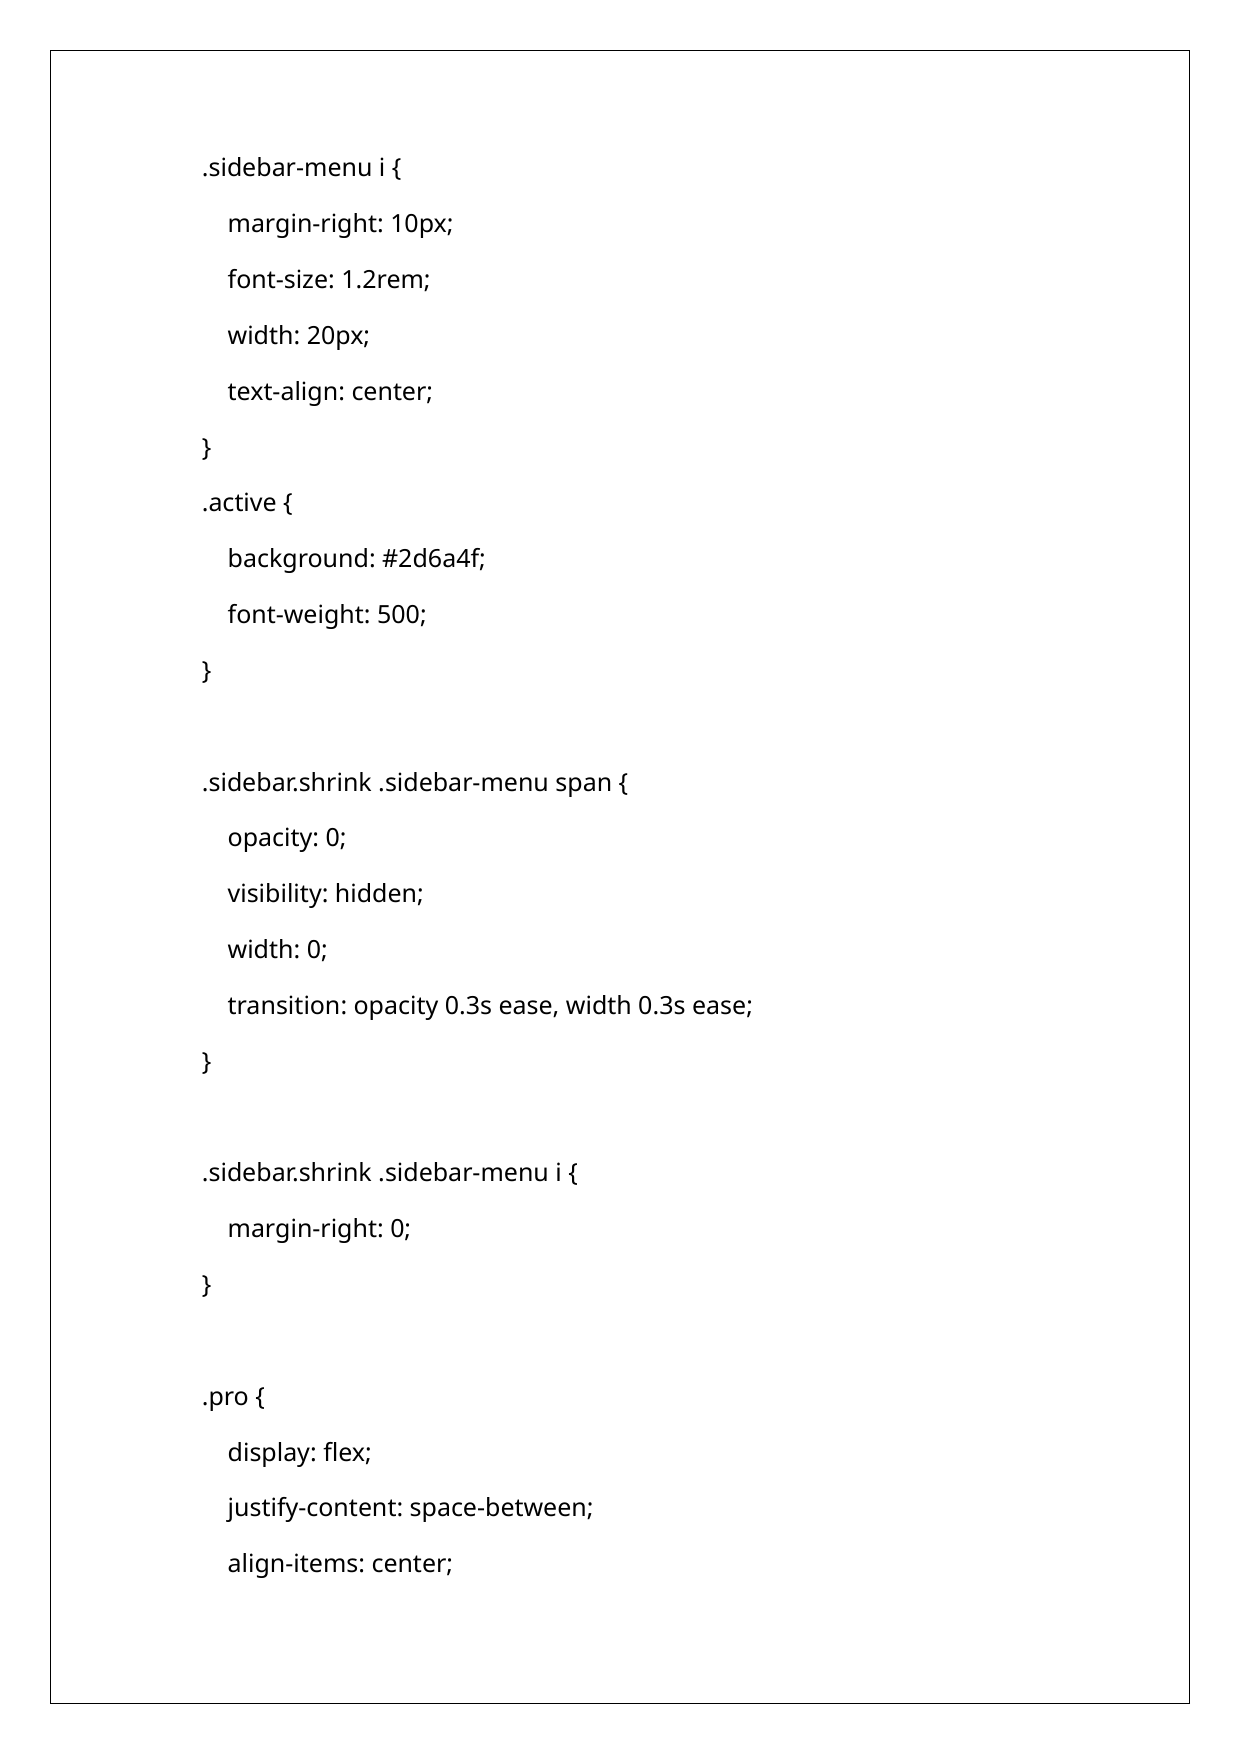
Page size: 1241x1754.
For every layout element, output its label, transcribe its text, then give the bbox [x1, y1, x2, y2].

text text-align: center; [150, 373, 1090, 407]
text width: 0; [150, 932, 1090, 966]
text background: #2d6a4f; [150, 541, 1090, 575]
text .sidebar.shrink .sidebar-menu i { [150, 1155, 1090, 1189]
text } [150, 1043, 1090, 1077]
text .active { [150, 485, 1090, 519]
text visibility: hidden; [150, 876, 1090, 910]
text display: flex; [150, 1434, 1090, 1468]
text .pro { [150, 1378, 1090, 1412]
text } [150, 429, 1090, 463]
text } [150, 1267, 1090, 1301]
text font-weight: 500; [150, 597, 1090, 631]
text margin-right: 0; [150, 1211, 1090, 1245]
text transition: opacity 0.3s ease, width 0.3s ease; [150, 987, 1090, 1022]
text align-items: center; [150, 1546, 1090, 1580]
text .sidebar.shrink .sidebar-menu span { [150, 764, 1090, 798]
text } [150, 652, 1090, 687]
text font-size: 1.2rem; [150, 262, 1090, 296]
text justify-content: space-between; [150, 1490, 1090, 1524]
text opacity: 0; [150, 820, 1090, 854]
text margin-right: 10px; [150, 206, 1090, 240]
text .sidebar-menu i { [150, 150, 1090, 184]
text width: 20px; [150, 317, 1090, 352]
